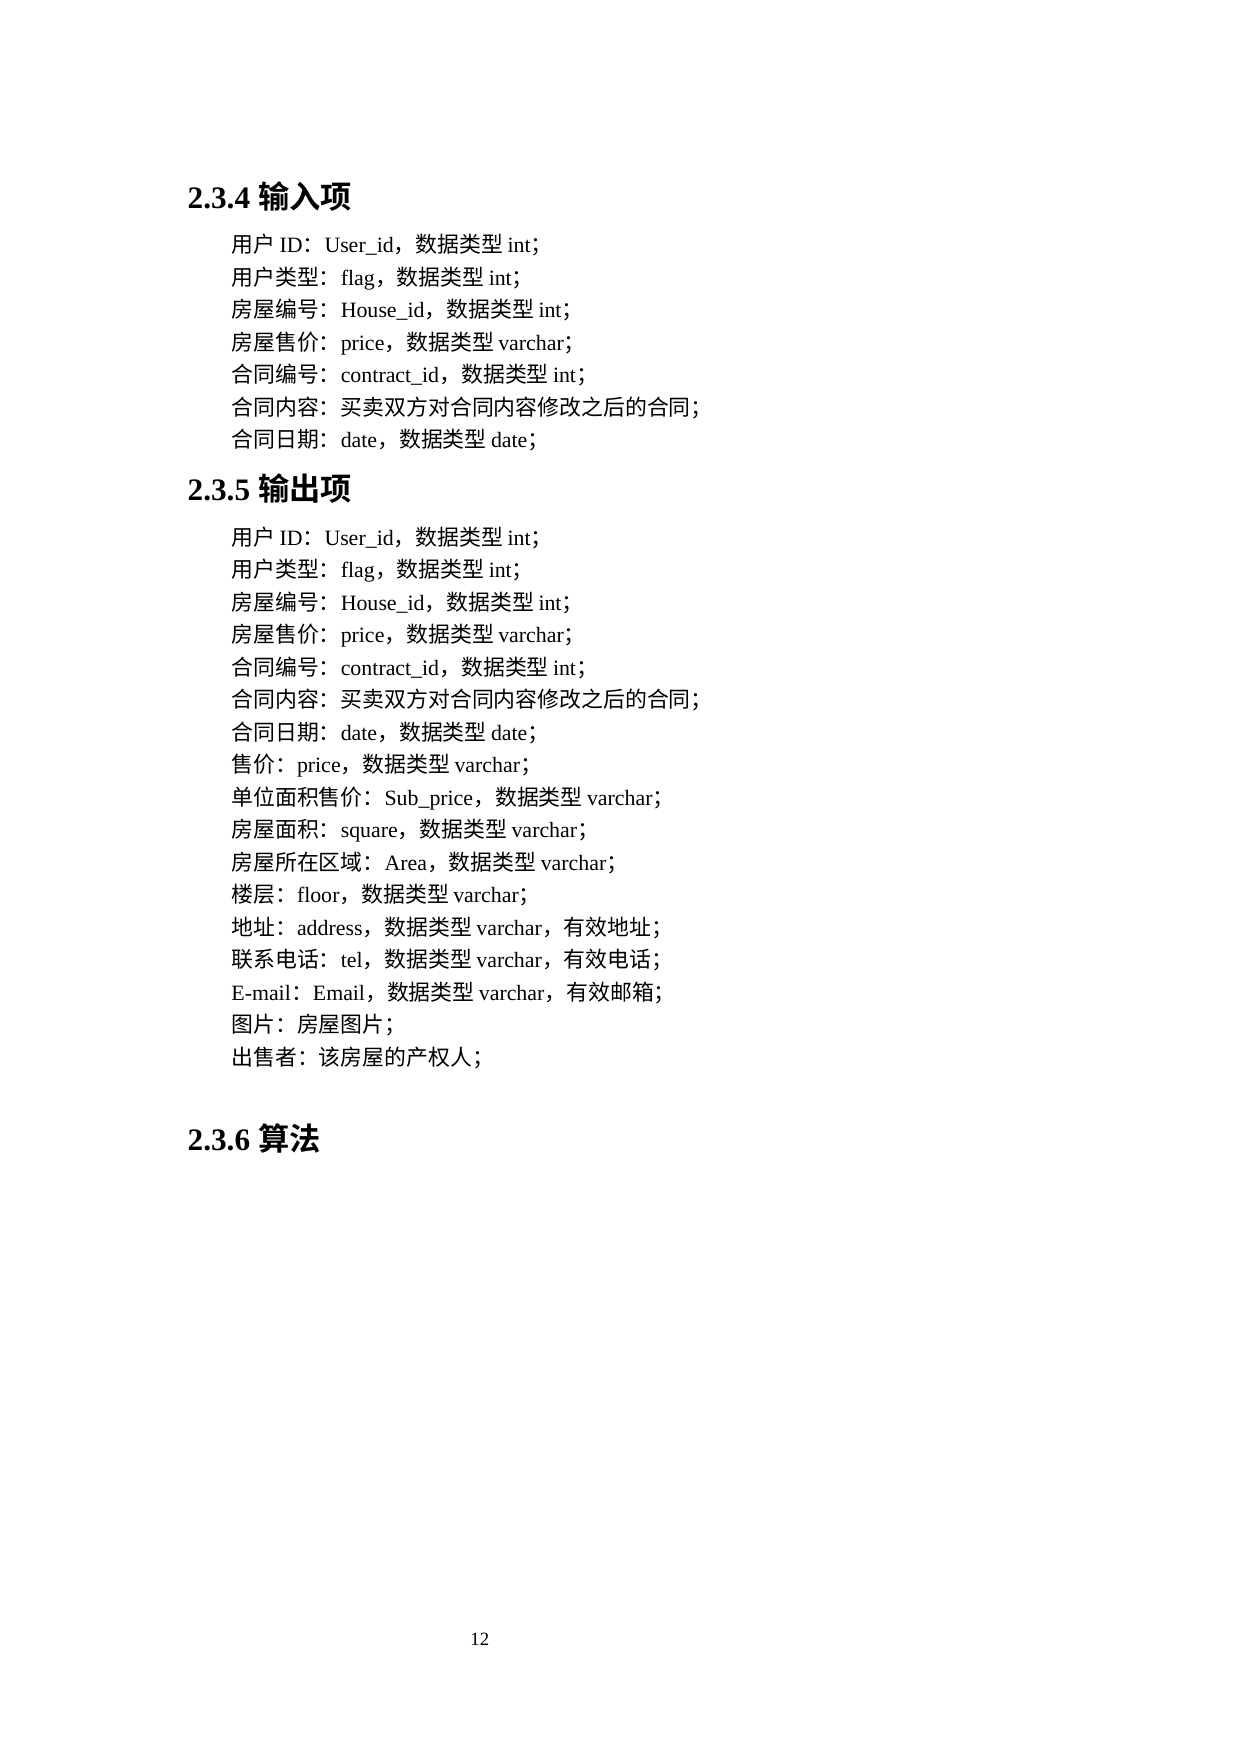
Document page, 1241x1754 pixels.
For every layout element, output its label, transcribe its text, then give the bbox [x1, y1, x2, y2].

text 地址：address，数据类型varchar，有效地址； [187, 909, 1053, 942]
text 房屋编号：House_id，数据类型int； [231, 292, 1053, 324]
text 出售者：该房屋的产权人； [187, 1039, 1053, 1072]
text 2.3.5 输出项 [187, 454, 1053, 519]
text 楼层：floor，数据类型varchar； [187, 877, 1053, 909]
text 房屋售价：price，数据类型varchar； [231, 324, 1053, 357]
text 用户类型：flag，数据类型int； [231, 259, 1053, 292]
text 2.3.6 算法 [187, 1104, 1053, 1169]
text 合同日期：date，数据类型date； [231, 422, 1053, 454]
text 用户ID：User_id，数据类型int； [231, 519, 1053, 552]
text E-mail：Email，数据类型varchar，有效邮箱； [187, 974, 1053, 1007]
text 图片：房屋图片； [187, 1007, 1053, 1039]
text 用户ID：User_id，数据类型int； [231, 227, 1053, 259]
text 房屋所在区域：Area，数据类型varchar； [187, 844, 1053, 877]
text 单位面积售价：Sub_price，数据类型varchar； [187, 779, 1053, 812]
text 联系电话：tel，数据类型varchar，有效电话； [187, 942, 1053, 974]
text 合同内容：买卖双方对合同内容修改之后的合同； [231, 682, 1053, 714]
text 售价：price，数据类型varchar； [187, 747, 1053, 779]
text 房屋面积：square，数据类型varchar； [187, 812, 1053, 844]
text 房屋编号：House_id，数据类型int； [231, 584, 1053, 617]
text 2.3.4 输入项 [187, 162, 1053, 227]
text 合同日期：date，数据类型date； [231, 714, 1053, 747]
text 合同内容：买卖双方对合同内容修改之后的合同； [231, 389, 1053, 422]
text 合同编号：contract_id，数据类型int； [231, 649, 1053, 682]
text 房屋售价：price，数据类型varchar； [231, 617, 1053, 649]
text 用户类型：flag，数据类型int； [231, 552, 1053, 584]
text 合同编号：contract_id，数据类型int； [231, 357, 1053, 389]
